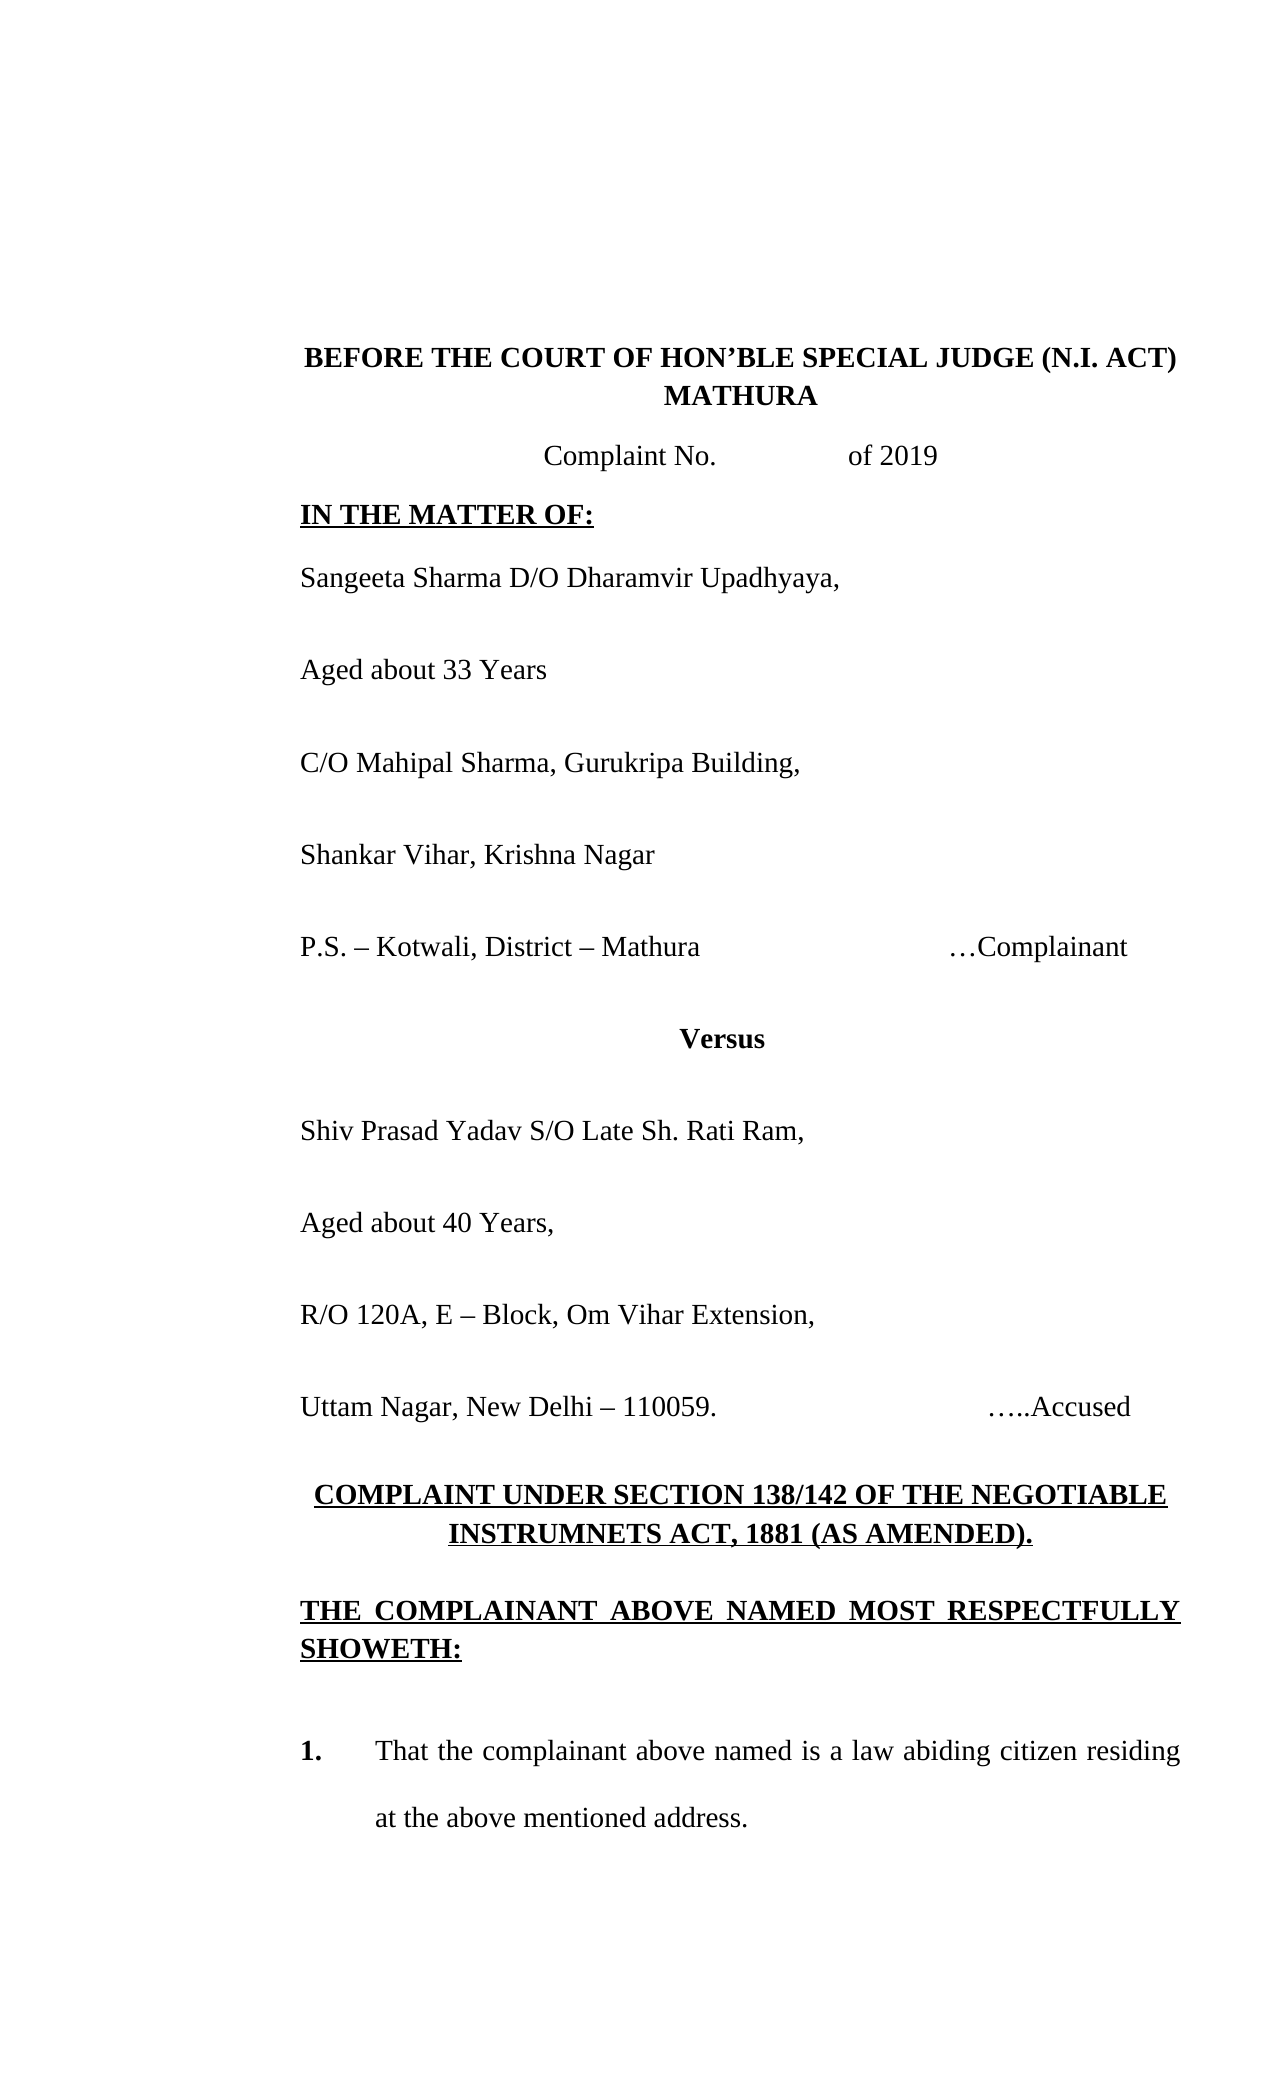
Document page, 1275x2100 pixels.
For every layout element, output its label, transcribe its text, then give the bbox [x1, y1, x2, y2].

text C/O Mahipal Sharma, Gurukripa Building, [300, 745, 1181, 778]
text Shankar Vihar, Krishna Nagar [300, 837, 1181, 870]
list COMPLAINT UNDER SECTION 138/142 OF THE NEGOTIABLE INSTRUMNETS ACT, 1881 (AS AMENDED). [300, 1477, 1181, 1549]
text Shiv Prasad Yadav S/O Late Sh. Rati Ram, [300, 1113, 1181, 1147]
list That the complainant above named is a law abiding citizen residing at the above mentioned address. [300, 1733, 1181, 1834]
text Uttam Nagar, New Delhi – 110059. …..Accused [300, 1389, 1181, 1423]
text THE COMPLAINANT ABOVE NAMED MOST RESPECTFULLY SHOWETH: [300, 1593, 1181, 1622]
text BEFORE THE COURT OF HON’BLE SPECIAL JUDGE (N.I. ACT) MATHURA [300, 340, 1181, 412]
text THE COMPLAINANT ABOVE NAMED MOST RESPECTFULLY SHOWETH: [300, 1624, 1181, 1665]
text Versus [300, 1021, 1181, 1054]
text R/O 120A, E – Block, Om Vihar Extension, [300, 1297, 1181, 1331]
text IN THE MATTER OF: [300, 497, 1181, 531]
text Sangeeta Sharma D/O Dharamvir Upadhyaya, [300, 561, 1181, 594]
text P.S. – Kotwali, District – Mathura …Complainant [300, 929, 1181, 962]
text Aged about 40 Years, [300, 1205, 1181, 1239]
text Aged about 33 Years [300, 653, 1181, 686]
text Complaint No. of 2019 [300, 438, 1181, 471]
